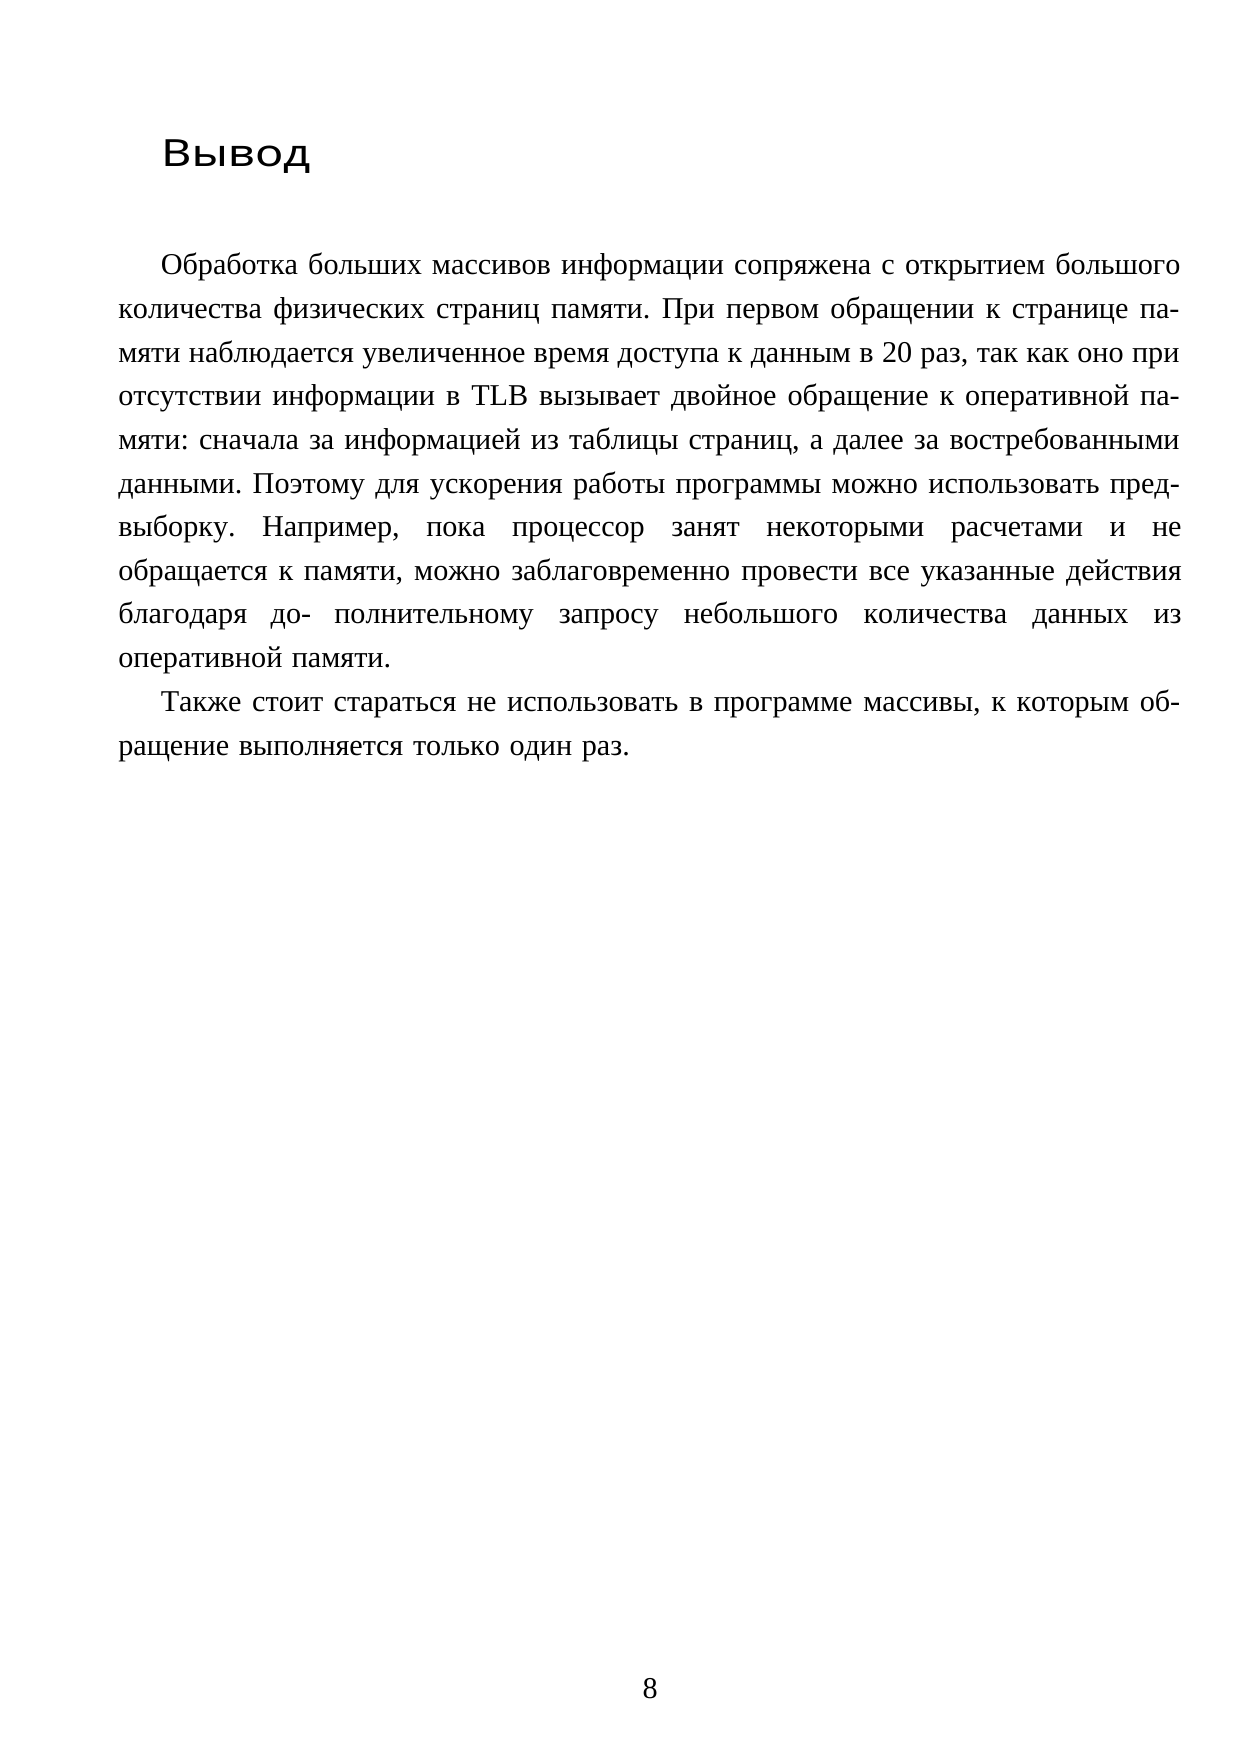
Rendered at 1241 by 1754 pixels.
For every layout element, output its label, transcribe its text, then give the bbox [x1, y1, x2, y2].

text Обработка больших массивов информации сопряжена с открытием большого количества физических страниц памяти. При первом обращении к странице па- мяти наблюдается увеличенное время доступа к данным в 20 раз, так как оно при отсутствии информации в TLB вызывает двойное обращение к оперативной па- мяти: сначала за информацией из таблицы страниц, а далее за востребованными данными. Поэтому для ускорения работы программы можно использовать пред- выборку. Например, пока процессор занят некоторыми расчетами и не обращается к памяти, можно заблаговременно провести все указанные действия благодаря до- полнительному запросу небольшого количества данных из оперативной памяти. [118, 247, 1181, 674]
text Также стоит стараться не использовать в программе массивы, к которым об- ращение выполняется только один раз. [118, 683, 1181, 761]
subtitle Вывод [161, 126, 1240, 177]
